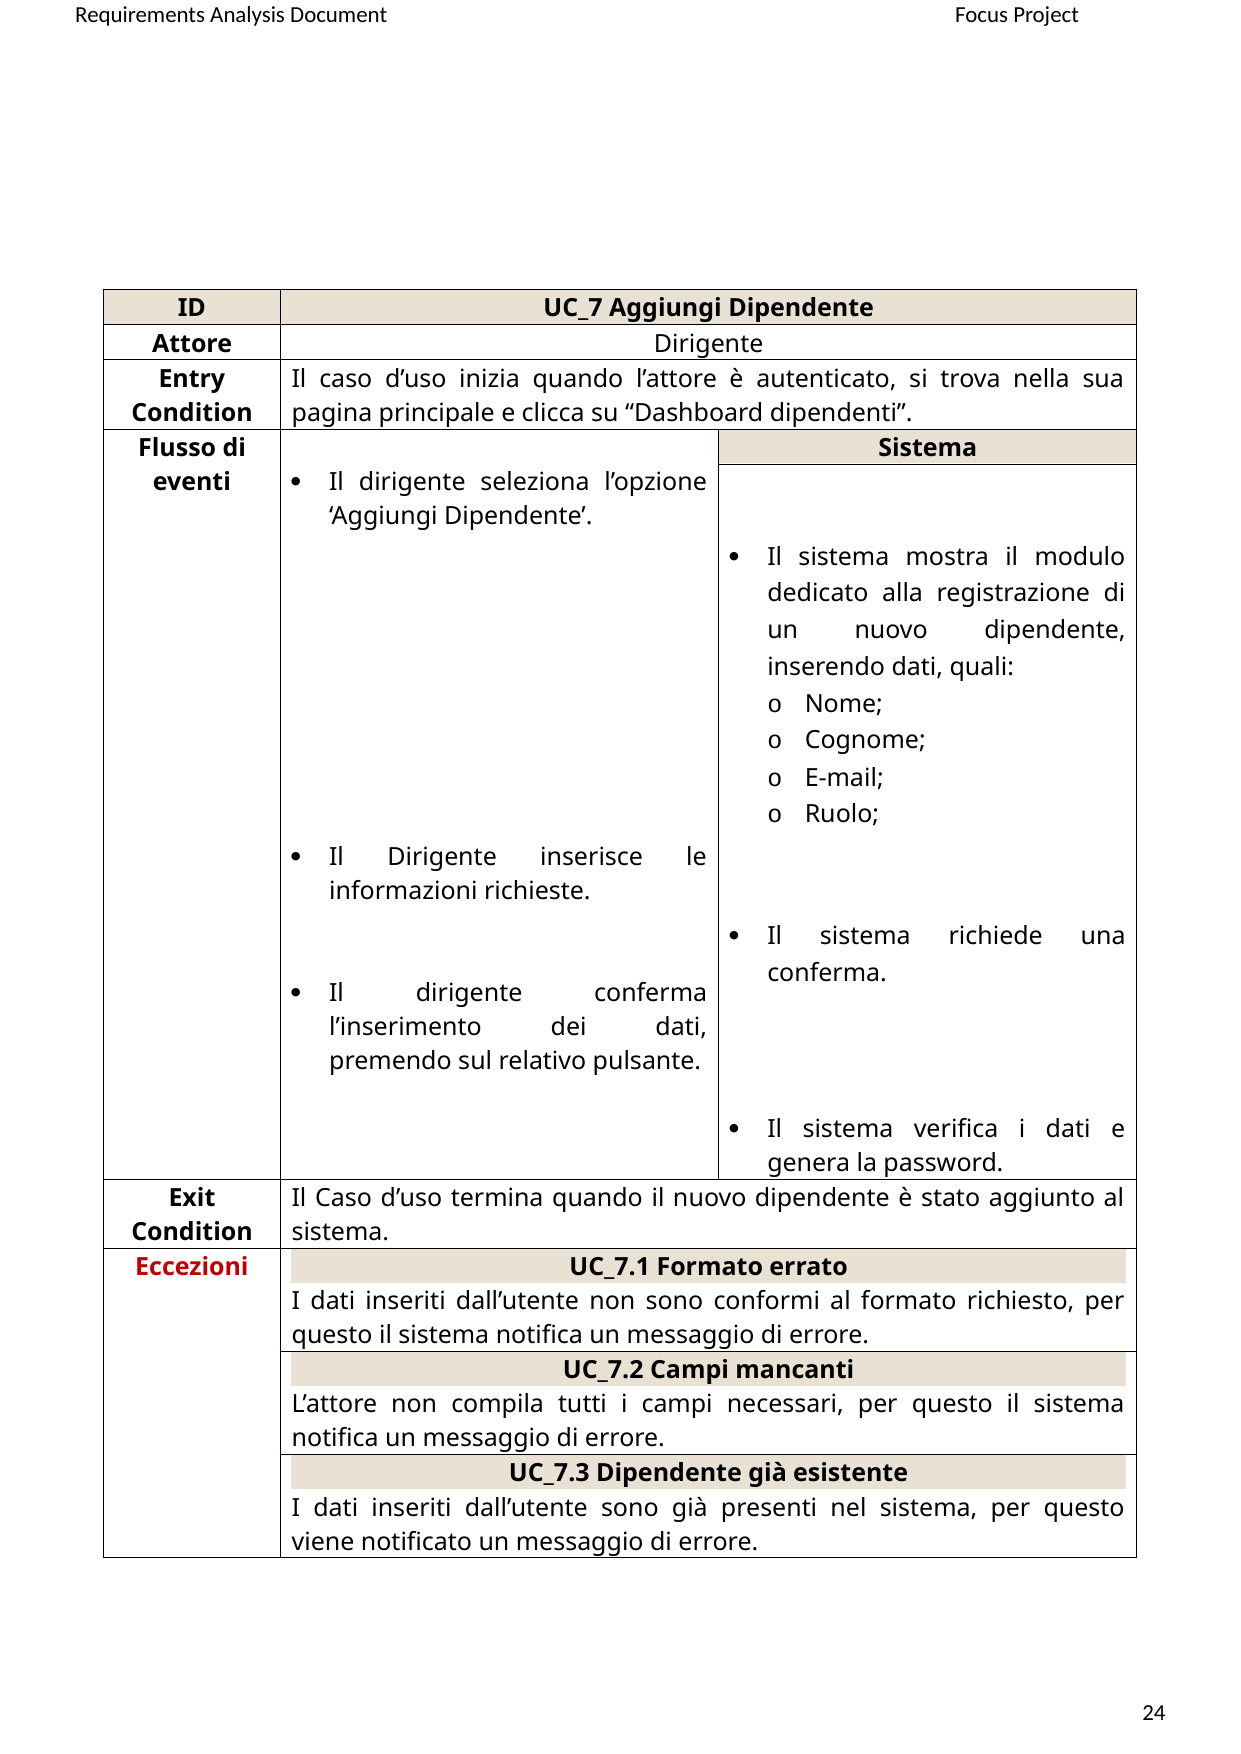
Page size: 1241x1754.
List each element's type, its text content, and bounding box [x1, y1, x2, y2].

table_cell Eccezioni [104, 1249, 280, 1557]
table_cell UC_7.1 Formato errato I dati inseriti dall’utente non sono conformi al formato richiesto, per questo il sistema notifica un messaggio di errore. [281, 1249, 1136, 1351]
table_cell Dirigente [281, 325, 1136, 359]
table_cell UC_7.3 Dipendente già esistente I dati inseriti dall’utente sono già presenti nel sistema, per questo viene notificato un messaggio di errore. [281, 1455, 1136, 1557]
table_cell Il sistema mostra il modulo dedicato alla registrazione di un nuovo dipendente, inserendo dati, quali: Nome; Cognome; E-mail; Ruolo; Il sistema richiede una conferma. Il sistema verifica i dati e genera la password. [719, 465, 1136, 1178]
table_cell Attore [104, 325, 280, 359]
table_cell UC_7.2 Campi mancanti L’attore non compila tutti i campi necessari, per questo il sistema notifica un messaggio di errore. [281, 1352, 1136, 1454]
table_header ID [104, 290, 280, 324]
table_cell Exit Condition [104, 1180, 280, 1248]
table_cell Entry Condition [104, 360, 280, 428]
table_cell Il caso d’uso inizia quando l’attore è autenticato, si trova nella sua pagina principale e clicca su “Dashboard dipendenti”. [281, 360, 1136, 428]
table_header UC_7 Aggiungi Dipendente [281, 290, 1136, 324]
table_cell Il dirigente seleziona l’opzione ‘Aggiungi Dipendente’. Il Dirigente inserisce le informazioni richieste. Il dirigente conferma l’inserimento dei dati, premendo sul relativo pulsante. [281, 430, 718, 1178]
table_cell Sistema [719, 430, 1136, 463]
table_cell Flusso di eventi [104, 430, 280, 1178]
table_cell Il Caso d’uso termina quando il nuovo dipendente è stato aggiunto al sistema. [281, 1180, 1136, 1248]
